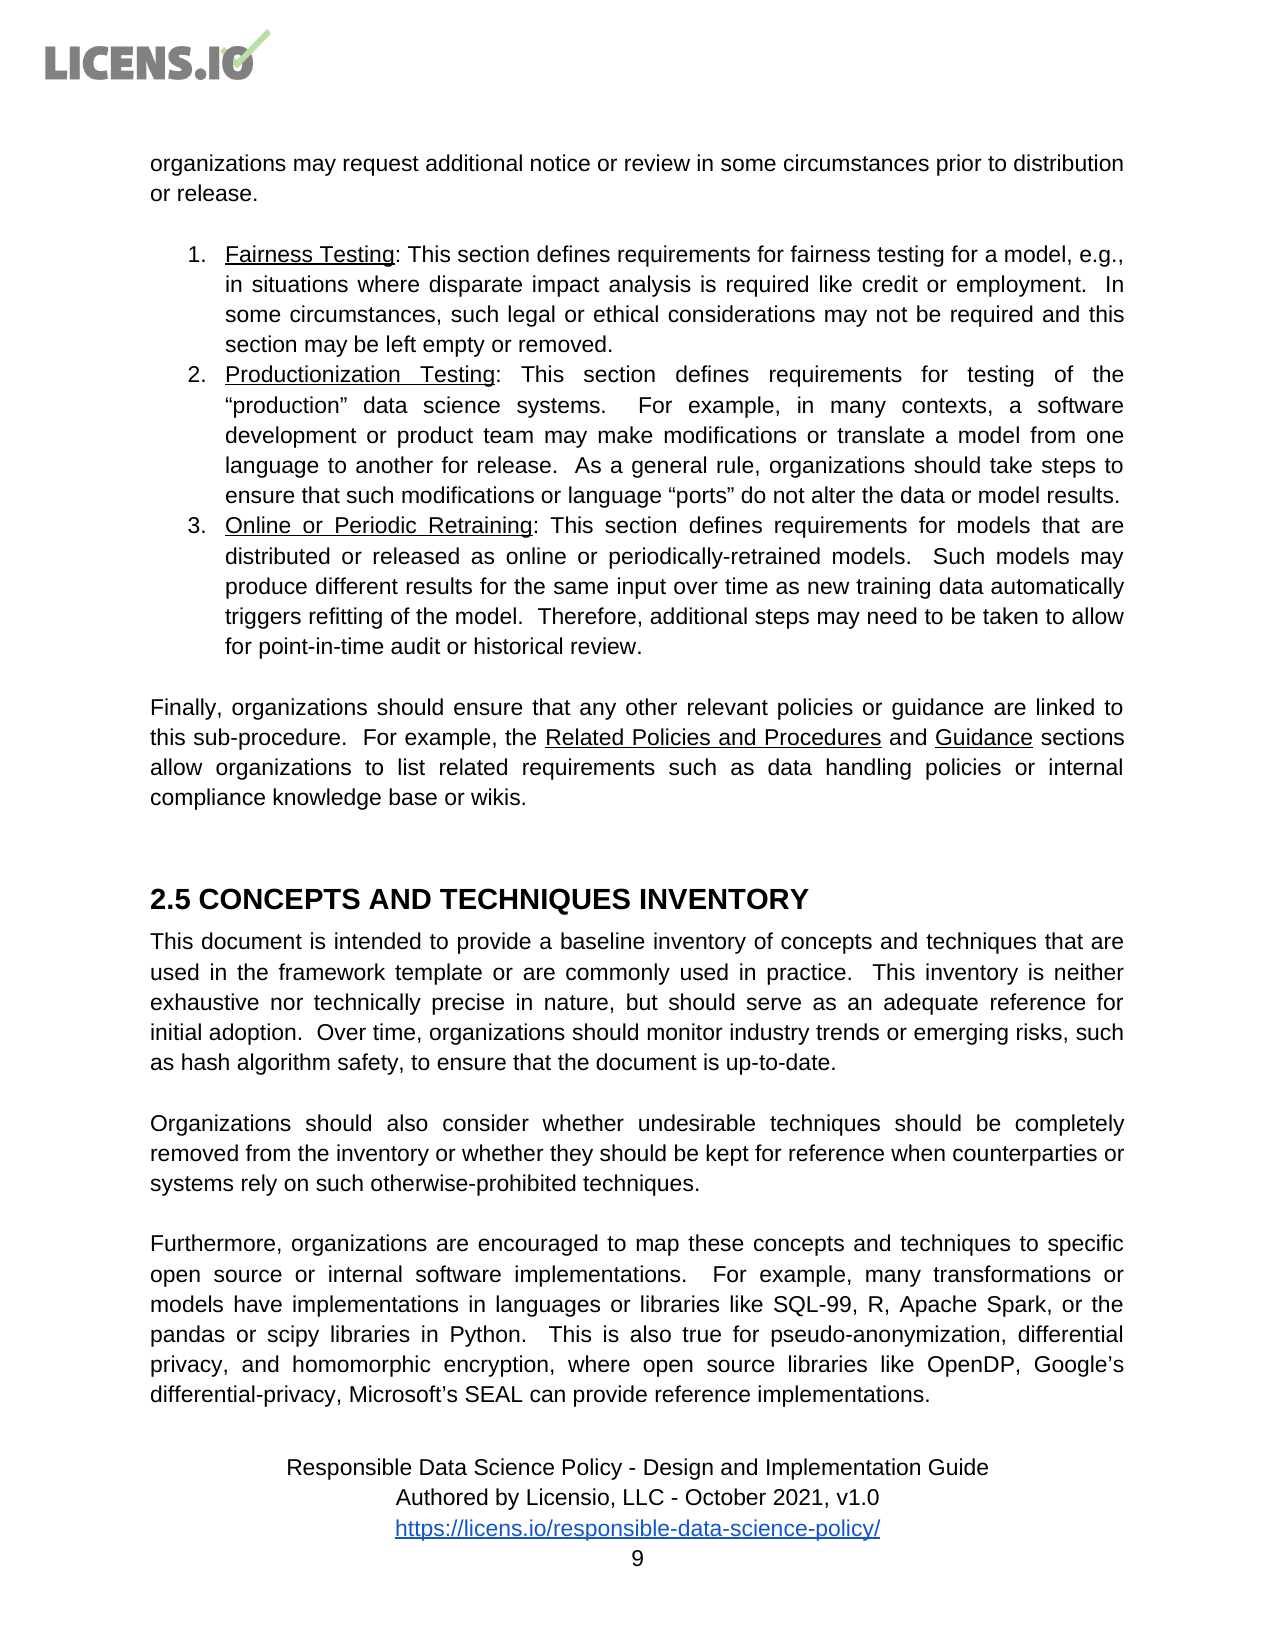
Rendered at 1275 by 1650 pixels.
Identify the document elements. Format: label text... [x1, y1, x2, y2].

list Online or Periodic Retraining: This section defines requirements for models that are distributed or released as online or periodically-retrained models. Such models may produce different results for the same input over time as new training data automatically triggers refitting of the model. Therefore, additional steps may need to be taken to allow for point-in-time audit or historical review. [187, 512, 1125, 660]
subtitle 2.5 CONCEPTS AND TECHNIQUES INVENTORY [150, 882, 1125, 916]
text Furthermore, organizations are encouraged to map these concepts and techniques to specific open source or internal software implementations. For example, many transformations or models have implementations in languages or libraries like SQL-99, R, Apache Spark, or the pandas or scipy libraries in Python. This is also true for pseudo-anonymization, differential privacy, and homomorphic encryption, where open source libraries like OpenDP, Google’s differential-privacy, Microsoft’s SEAL can provide reference implementations. [150, 1230, 1125, 1408]
list Productionization Testing: This section defines requirements for testing of the “production” data science systems. For example, in many contexts, a software development or product team may make modifications or translate a model from one language to another for release. As a general rule, organizations should take steps to ensure that such modifications or language “ports” do not alter the data or model results. [187, 361, 1125, 509]
list Fairness Testing: This section defines requirements for fairness testing for a model, e.g., in situations where disparate impact analysis is required like credit or employment. In some circumstances, such legal or ethical considerations may not be required and this section may be left empty or removed. [187, 241, 1125, 358]
picture [45, 29, 271, 80]
text This document is intended to provide a baseline inventory of concepts and techniques that are used in the framework template or are commonly used in practice. This inventory is neither exhaustive nor technically precise in nature, but should serve as an adequate reference for initial adoption. Over time, organizations should monitor industry trends or emerging risks, such as hash algorithm safety, to ensure that the document is up-to-date. [150, 928, 1125, 1076]
text Organizations should also consider whether undesirable techniques should be completely removed from the inventory or whether they should be kept for reference when counterparties or systems rely on such otherwise-prohibited techniques. [150, 1109, 1125, 1196]
text Finally, organizations should ensure that any other relevant policies or guidance are linked to this sub-procedure. For example, the Related Policies and Procedures and Guidance sections allow organizations to list related requirements such as data handling policies or internal compliance knowledge base or wikis. [150, 694, 1125, 811]
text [150, 150, 1125, 207]
